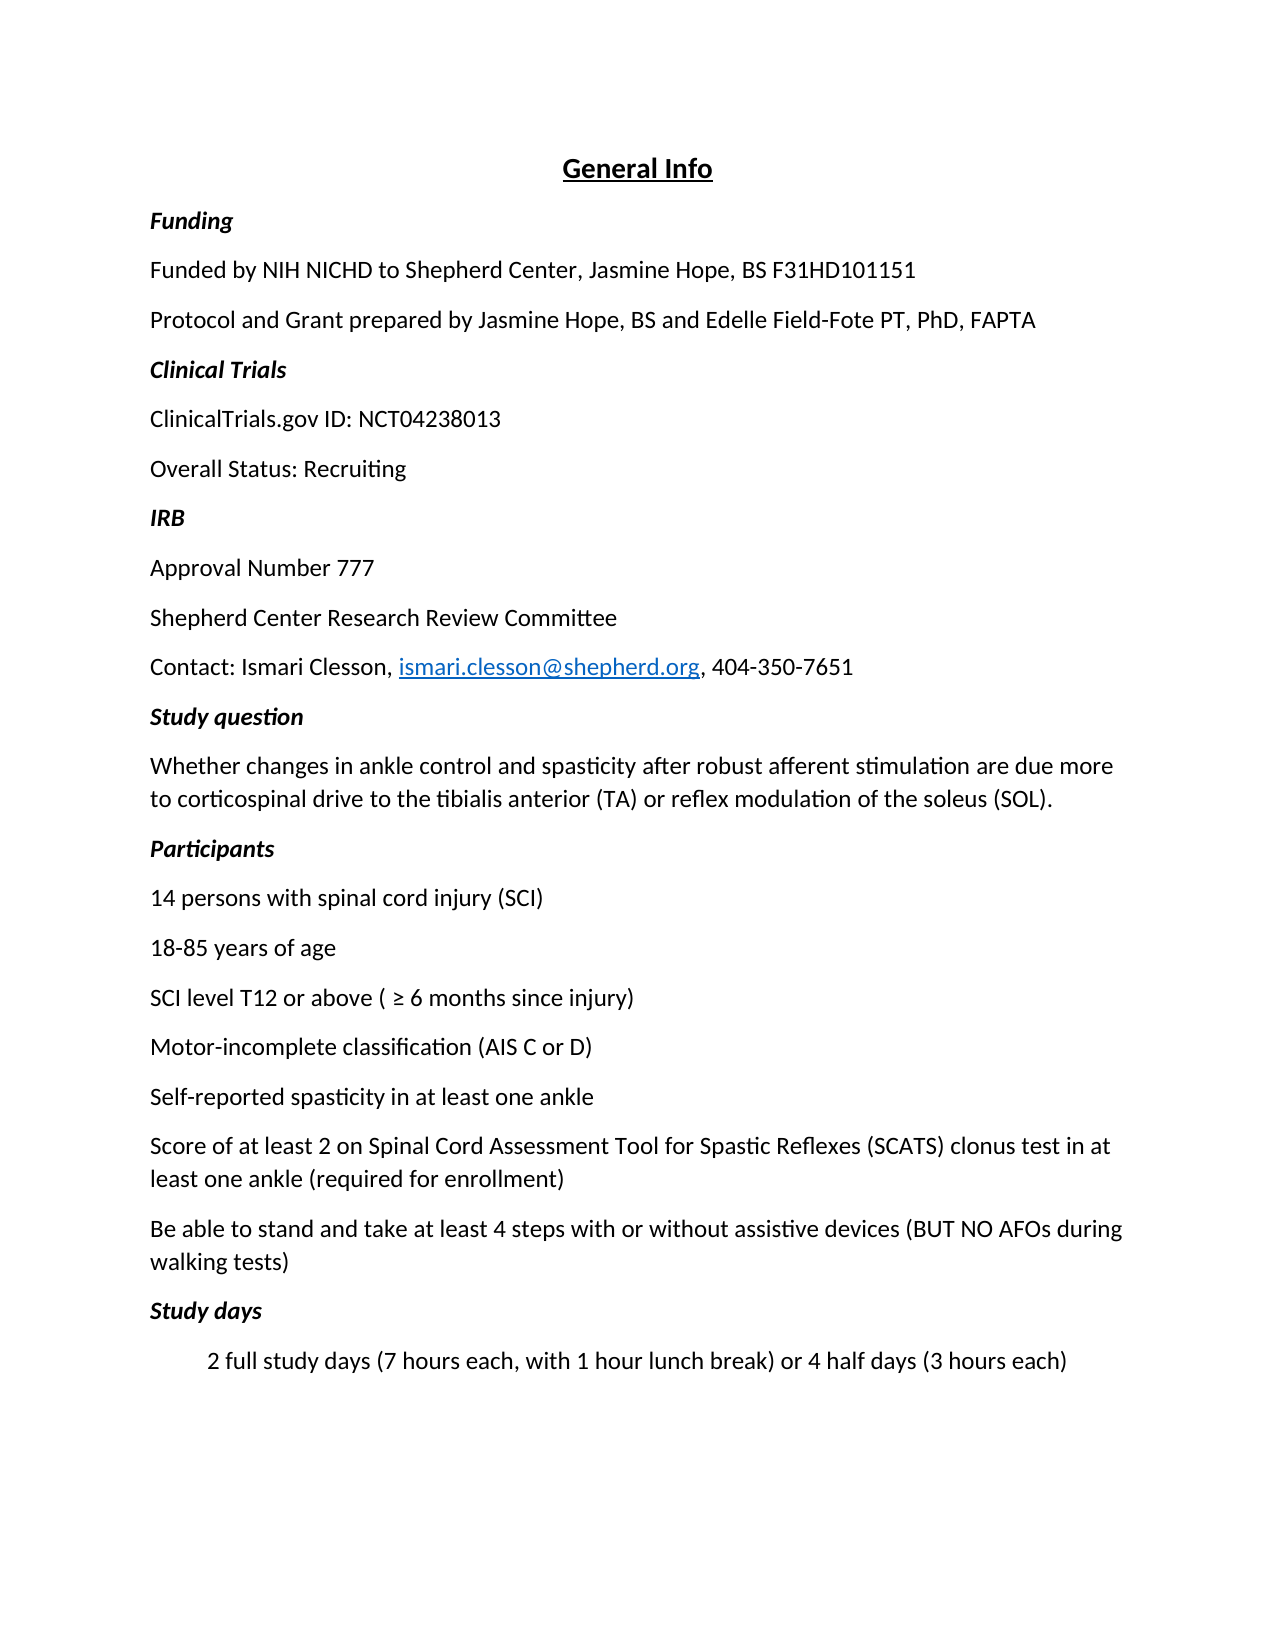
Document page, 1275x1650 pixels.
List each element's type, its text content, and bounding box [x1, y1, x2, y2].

text Overall Status: Recruiting [150, 453, 1125, 483]
text Protocol and Grant prepared by Jasmine Hope, BS and Edelle Field-Fote PT, PhD, FAPTA [150, 304, 1125, 335]
text Funded by NIH NICHD to Shepherd Center, Jasmine Hope, BS F31HD101151 [150, 255, 1125, 285]
text Be able to stand and take at least 4 steps with or without assistive devices (BUT NO AFOs during walking tests) [150, 1213, 1125, 1276]
text 2 full study days (7 hours each, with 1 hour lunch break) or 4 half days (3 hours each) [150, 1345, 1125, 1376]
text Funding [150, 205, 1125, 236]
text Score of at least 2 on Spinal Cord Assessment Tool for Spastic Reflexes (SCATS) clonus test in at least one ankle (required for enrollment) [150, 1131, 1125, 1194]
text Study days [150, 1296, 1125, 1326]
text Whether changes in ankle control and spasticity after robust afferent stimulation are due more to corticospinal drive to the tibialis anterior (TA) or reflex modulation of the soleus (SOL). [150, 751, 1125, 814]
text Motor-incomplete classification (AIS C or D) [150, 1031, 1125, 1062]
text Contact: Ismari Clesson, ismari.clesson@shepherd.org, 404-350-7651 [150, 651, 1125, 682]
text Self-reported spasticity in at least one ankle [150, 1081, 1125, 1111]
text Shepherd Center Research Review Committee [150, 602, 1125, 632]
text ClinicalTrials.gov ID: NCT04238013 [150, 403, 1125, 434]
text SCI level T12 or above ( ≥ 6 months since injury) [150, 982, 1125, 1012]
text Study question [150, 701, 1125, 731]
text Clinical Trials [150, 354, 1125, 384]
text 14 persons with spinal cord injury (SCI) [150, 883, 1125, 913]
text General Info [150, 150, 1125, 186]
text Approval Number 777 [150, 552, 1125, 583]
text 18-85 years of age [150, 932, 1125, 963]
text IRB [150, 503, 1125, 533]
text Participants [150, 833, 1125, 863]
